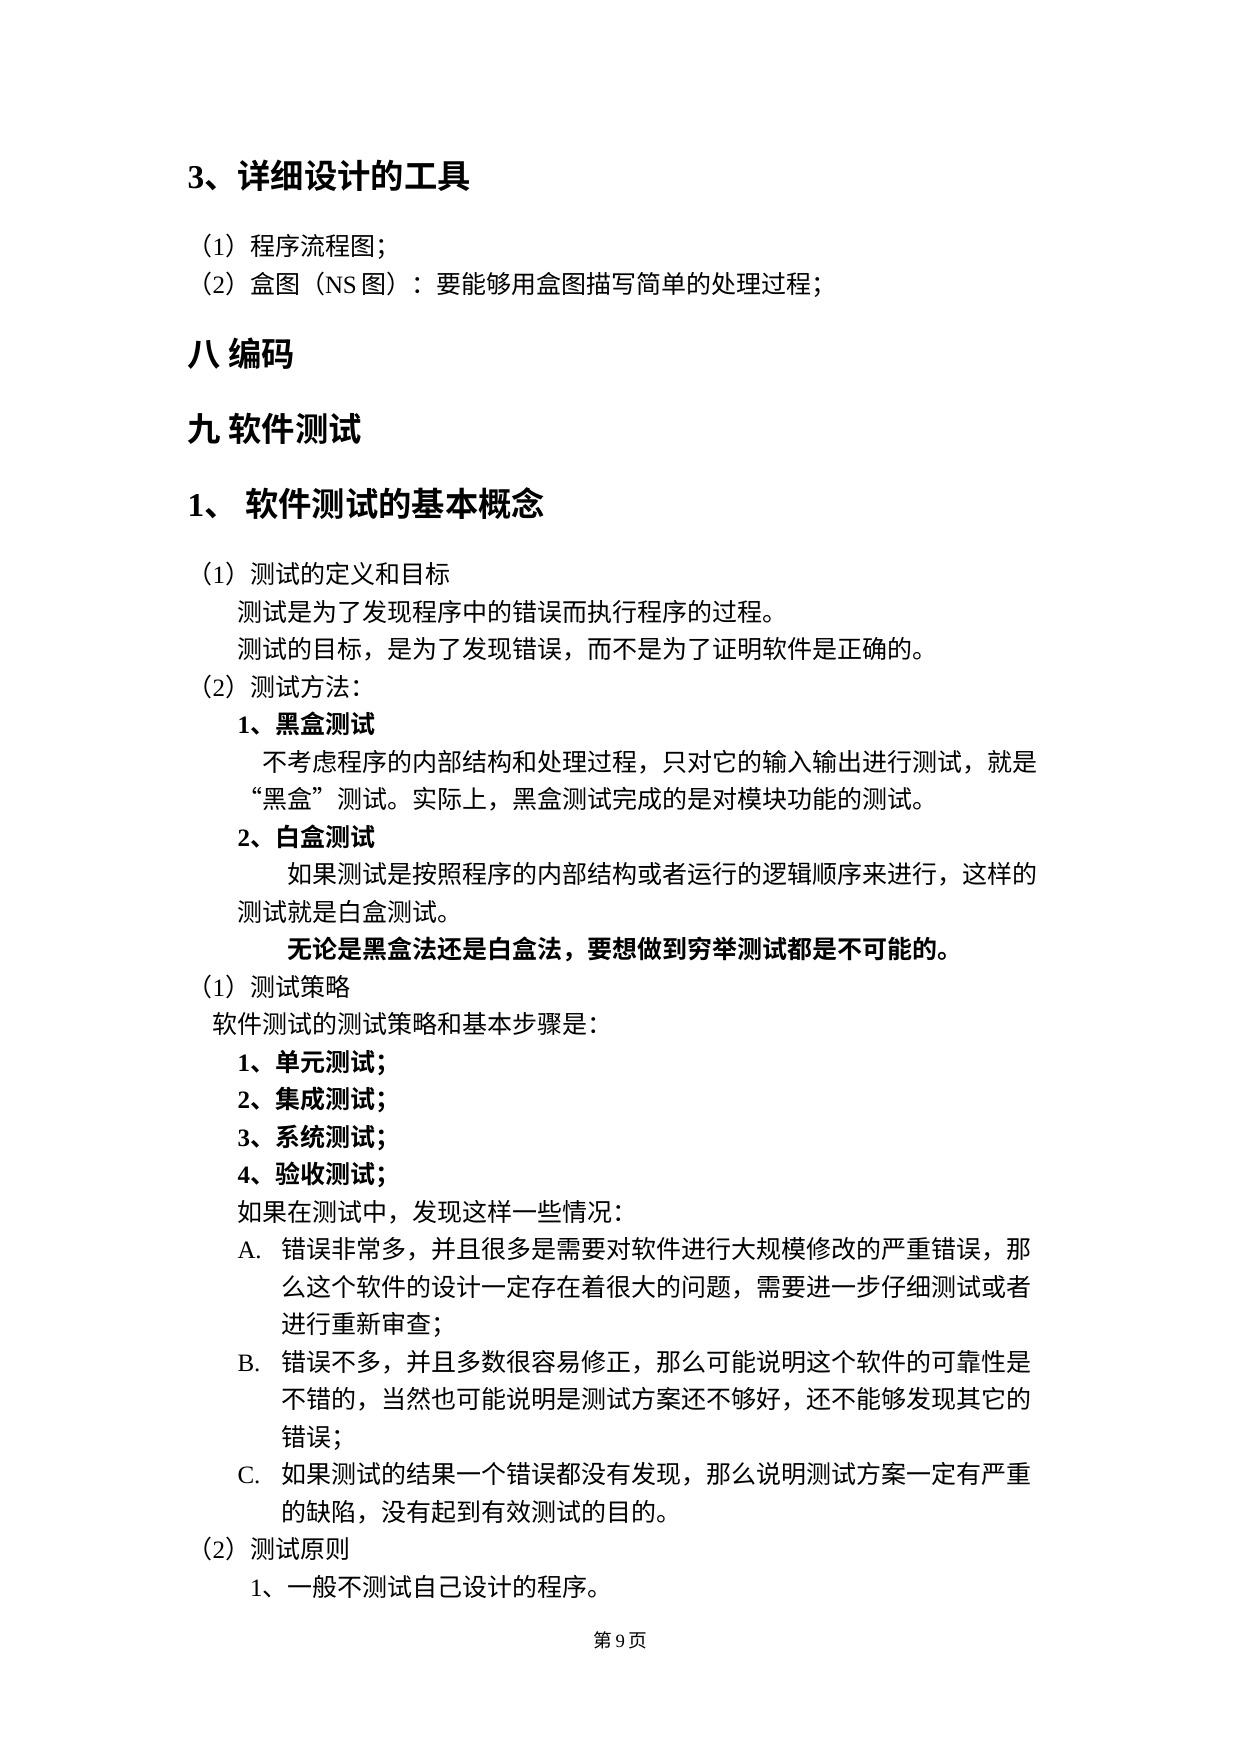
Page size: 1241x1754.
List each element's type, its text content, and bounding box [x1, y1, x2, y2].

text （2）盒图（NS图）：要能够用盒图描写简单的处理过程； [187, 263, 1053, 300]
list 错误非常多，并且很多是需要对软件进行大规模修改的严重错误，那么这个软件的设计一定存在着很大的问题，需要进一步仔细测试或者进行重新审查； [237, 1228, 1053, 1341]
text 4、验收测试； [237, 1153, 1053, 1191]
text 测试的目标，是为了发现错误，而不是为了证明软件是正确的。 [187, 628, 1053, 666]
text 软件测试的测试策略和基本步骤是： [187, 1003, 1053, 1041]
text 测试是为了发现程序中的错误而执行程序的过程。 [187, 591, 1053, 628]
text 如果测试是按照程序的内部结构或者运行的逻辑顺序来进行，这样的测试就是白盒测试。 [237, 853, 1053, 928]
text 不考虑程序的内部结构和处理过程，只对它的输入输出进行测试，就是“黑盒”测试。实际上，黑盒测试完成的是对模块功能的测试。 [237, 741, 1053, 816]
subtitle 3、详细设计的工具 [187, 150, 1053, 198]
text （2）测试原则 [187, 1528, 1053, 1566]
text 1、单元测试； [237, 1041, 1053, 1078]
subtitle 八 编码 [187, 327, 1053, 376]
text 1、黑盒测试 [237, 703, 1053, 741]
text 3、系统测试； [237, 1116, 1053, 1153]
text （1）测试的定义和目标 [187, 553, 1053, 591]
text 如果在测试中，发现这样一些情况： [187, 1191, 1053, 1228]
text （1）测试策略 [187, 966, 1053, 1003]
text 2、白盒测试 [237, 816, 1053, 853]
text （2）测试方法： [187, 666, 1053, 703]
text 2、集成测试； [237, 1078, 1053, 1116]
list 如果测试的结果一个错误都没有发现，那么说明测试方案一定有严重的缺陷，没有起到有效测试的目的。 [237, 1453, 1053, 1528]
subtitle 1、 软件测试的基本概念 [187, 478, 1053, 526]
text 1、一般不测试自己设计的程序。 [250, 1566, 1053, 1603]
text 无论是黑盒法还是白盒法，要想做到穷举测试都是不可能的。 [237, 928, 1053, 966]
subtitle 九 软件测试 [187, 403, 1053, 451]
text （1）程序流程图； [187, 225, 1053, 263]
list 错误不多，并且多数很容易修正，那么可能说明这个软件的可靠性是不错的，当然也可能说明是测试方案还不够好，还不能够发现其它的错误； [237, 1341, 1053, 1453]
